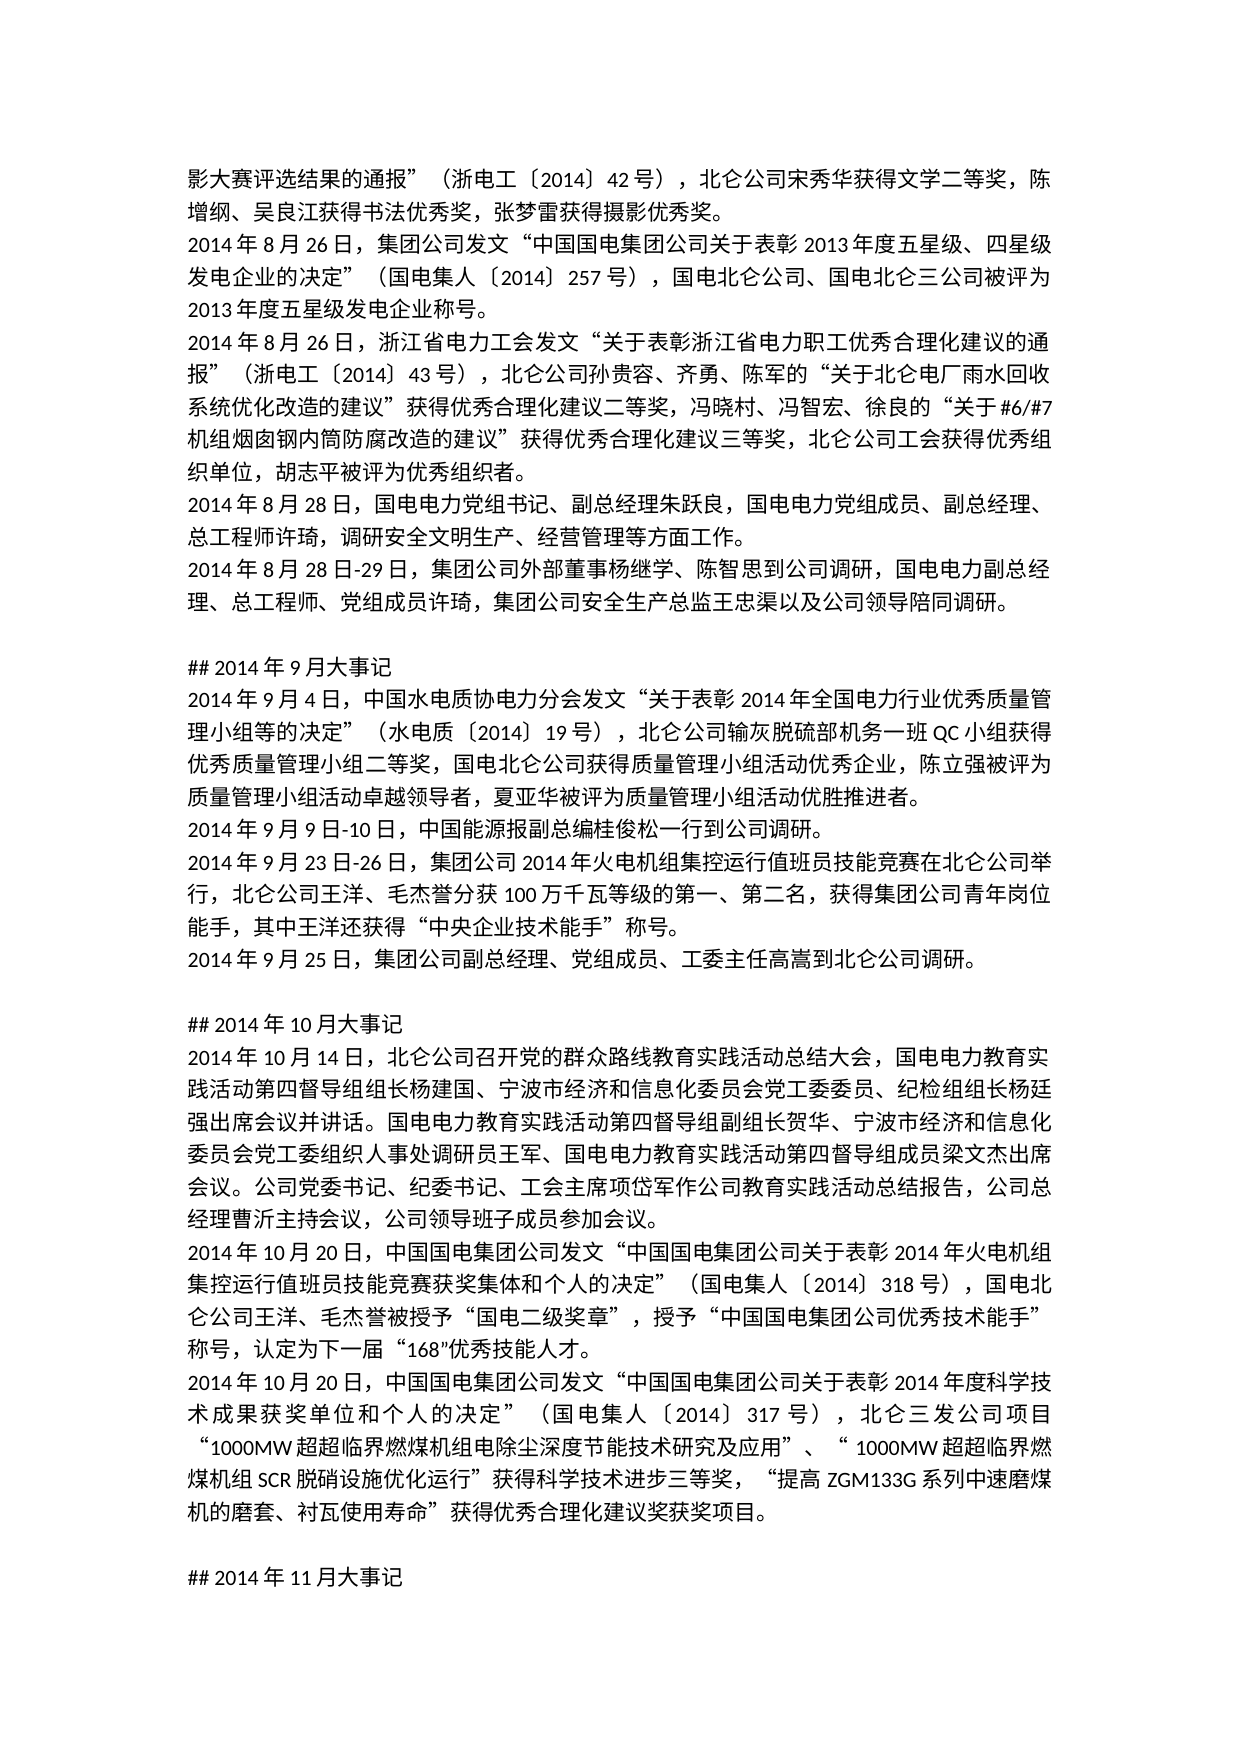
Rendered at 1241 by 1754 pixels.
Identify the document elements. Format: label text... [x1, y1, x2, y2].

text 2014年8月26日，浙江省电力工会发文“关于表彰浙江省电力职工优秀合理化建议的通报”（浙电工〔2014〕43号），北仑公司孙贵容、齐勇、陈军的“关于北仑电厂雨水回收系统优化改造的建议”获得优秀合理化建议二等奖，冯晓村、冯智宏、徐良的“关于#6/#7机组烟囱钢内筒防腐改造的建议”获得优秀合理化建议三等奖，北仑公司工会获得优秀组织单位，胡志平被评为优秀组织者。 [187, 324, 1053, 487]
text 2014年8月26日，集团公司发文“中国国电集团公司关于表彰2013年度五星级、四星级发电企业的决定”（国电集人〔2014〕257号），国电北仑公司、国电北仑三公司被评为2013年度五星级发电企业称号。 [187, 227, 1053, 324]
text 2014年9月4日，中国水电质协电力分会发文“关于表彰2014年全国电力行业优秀质量管理小组等的决定”（水电质〔2014〕19号），北仑公司输灰脱硫部机务一班QC小组获得优秀质量管理小组二等奖，国电北仑公司获得质量管理小组活动优秀企业，陈立强被评为质量管理小组活动卓越领导者，夏亚华被评为质量管理小组活动优胜推进者。 [187, 682, 1053, 812]
text ## 2014年10月大事记 [187, 1007, 1053, 1039]
text 2014年10月14日，北仑公司召开党的群众路线教育实践活动总结大会，国电电力教育实践活动第四督导组组长杨建国、宁波市经济和信息化委员会党工委委员、纪检组组长杨廷强出席会议并讲话。国电电力教育实践活动第四督导组副组长贺华、宁波市经济和信息化委员会党工委组织人事处调研员王军、国电电力教育实践活动第四督导组成员梁文杰出席会议。公司党委书记、纪委书记、工会主席项岱军作公司教育实践活动总结报告，公司总经理曹沂主持会议，公司领导班子成员参加会议。 [187, 1039, 1053, 1234]
text ## 2014年9月大事记 [187, 649, 1053, 682]
text 2014年8月28日-29日，集团公司外部董事杨继学、陈智思到公司调研，国电电力副总经理、总工程师、党组成员许琦，集团公司安全生产总监王忠渠以及公司领导陪同调研。 [187, 552, 1053, 617]
text ## 2014年11月大事记 [187, 1559, 1053, 1592]
text 2014年9月23日-26日，集团公司2014年火电机组集控运行值班员技能竞赛在北仑公司举行，北仑公司王洋、毛杰誉分获100万千瓦等级的第一、第二名，获得集团公司青年岗位能手，其中王洋还获得“中央企业技术能手”称号。 [187, 844, 1053, 942]
text 2014年9月9日-10日，中国能源报副总编桂俊松一行到公司调研。 [187, 812, 1053, 844]
text 2014年8月28日，国电电力党组书记、副总经理朱跃良，国电电力党组成员、副总经理、总工程师许琦，调研安全文明生产、经营管理等方面工作。 [187, 487, 1053, 552]
text 2014年9月25日，集团公司副总经理、党组成员、工委主任高嵩到北仑公司调研。 [187, 942, 1053, 974]
text 2014年10月20日，中国国电集团公司发文“中国国电集团公司关于表彰2014年火电机组集控运行值班员技能竞赛获奖集体和个人的决定”（国电集人〔2014〕318号），国电北仑公司王洋、毛杰誉被授予“国电二级奖章”，授予“中国国电集团公司优秀技术能手”称号，认定为下一届“168”优秀技能人才。 [187, 1234, 1053, 1364]
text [187, 162, 1053, 227]
text 2014年10月20日，中国国电集团公司发文“中国国电集团公司关于表彰2014年度科学技术成果获奖单位和个人的决定”（国电集人〔2014〕317号），北仑三发公司项目“1000MW超超临界燃煤机组电除尘深度节能技术研究及应用”、“ 1000MW超超临界燃煤机组SCR脱硝设施优化运行”获得科学技术进步三等奖，“提高ZGM133G系列中速磨煤机的磨套、衬瓦使用寿命”获得优秀合理化建议奖获奖项目。 [187, 1364, 1053, 1527]
